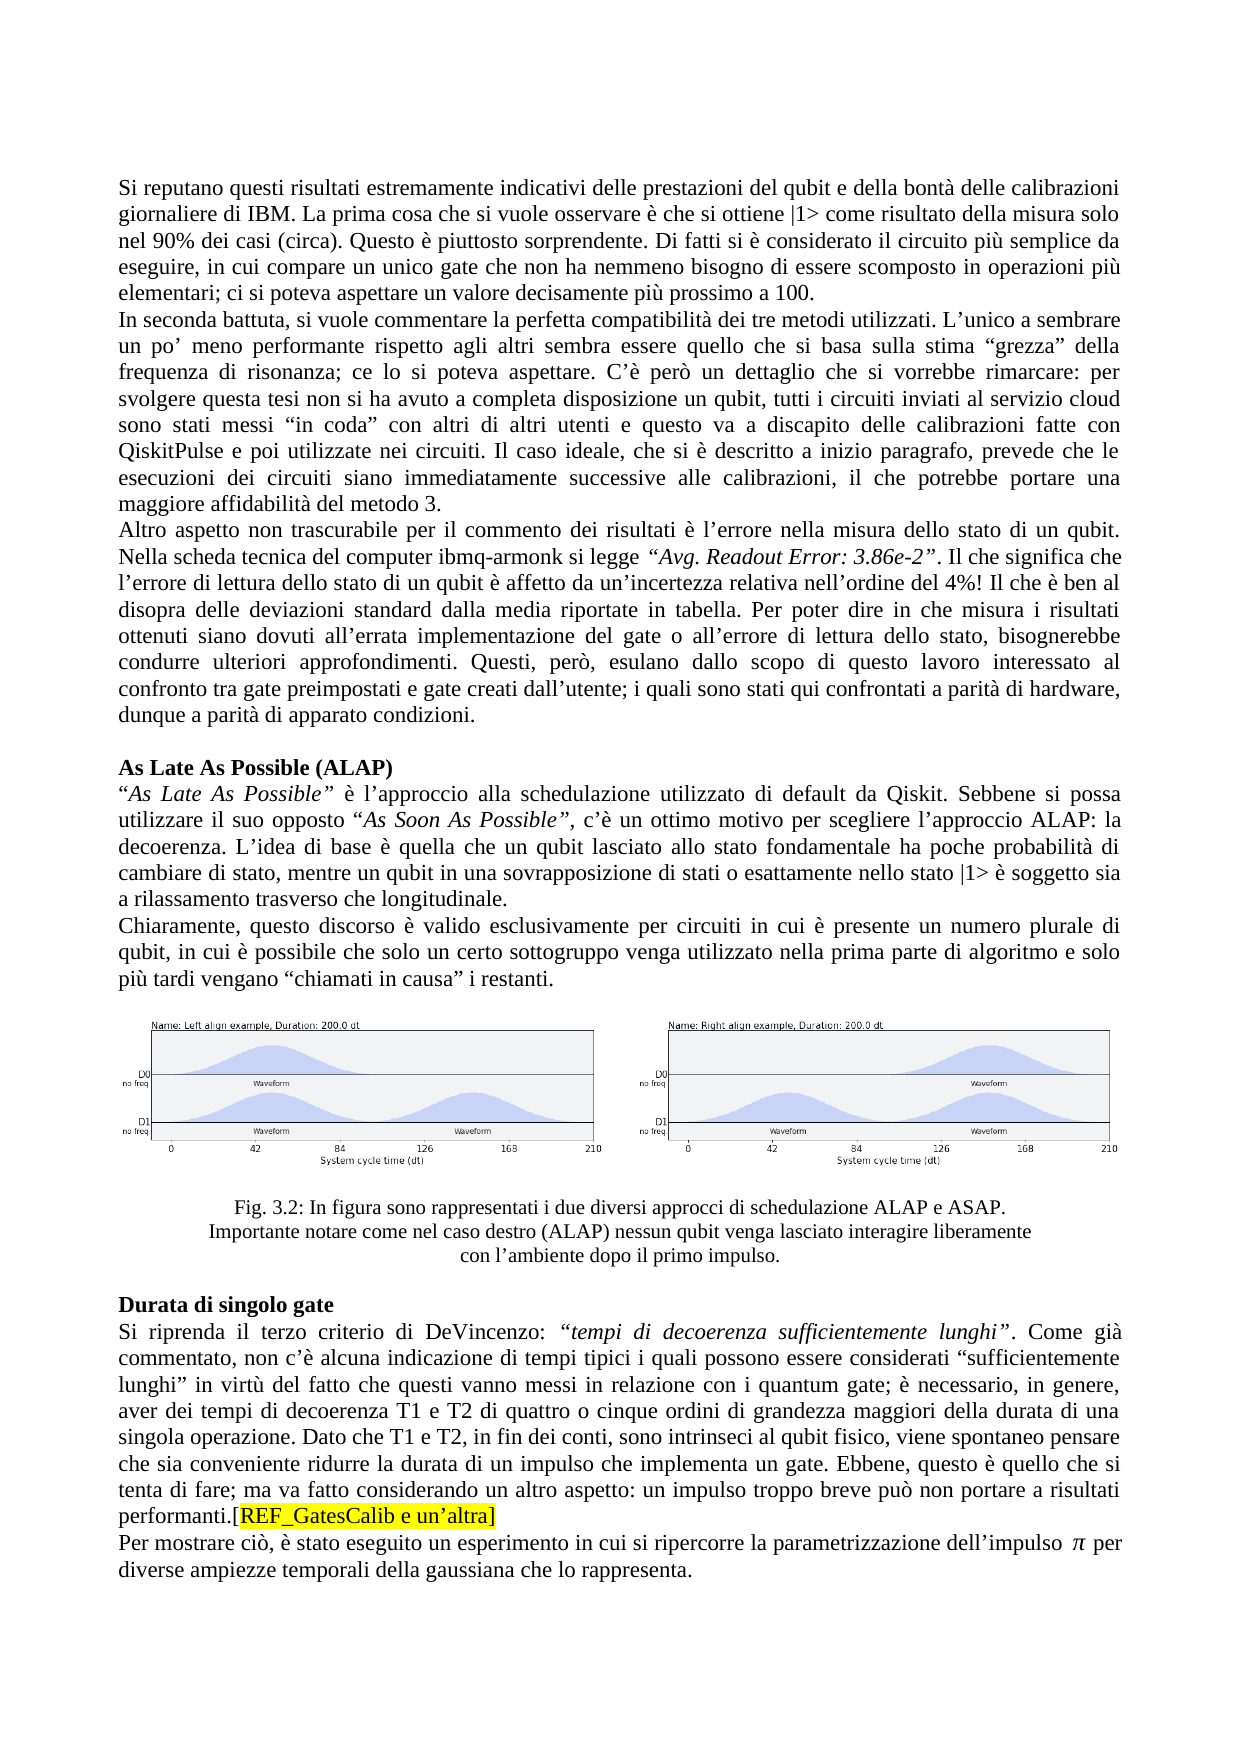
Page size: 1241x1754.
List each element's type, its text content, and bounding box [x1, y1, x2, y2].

picture [635, 1017, 1122, 1169]
text Durata di singolo gate [118, 1292, 1122, 1318]
text In seconda battuta, si vuole commentare la perfetta compatibilità dei tre metodi utilizzati. L’unico a sembrare un po’ meno performante rispetto agli altri sembra essere quello che si basa sulla stima “grezza” della frequenza di risonanza; ce lo si poteva aspettare. C’è però un dettaglio che si vorrebbe rimarcare: per svolgere questa tesi non si ha avuto a completa disposizione un qubit, tutti i circuiti inviati al servizio cloud sono stati messi “in coda” con altri di altri utenti e questo va a discapito delle calibrazioni fatte con QiskitPulse e poi utilizzate nei circuiti. Il caso ideale, che si è descritto a inizio paragrafo, prevede che le esecuzioni dei circuiti siano immediatamente successive alle calibrazioni, il che potrebbe portare una maggiore affidabilità del metodo 3. [118, 306, 1122, 517]
text Si riprenda il terzo criterio di DeVincenzo: “tempi di decoerenza sufficientemente lunghi”. Come già commentato, non c’è alcuna indicazione di tempi tipici i quali possono essere considerati “sufficientemente lunghi” in virtù del fatto che questi vanno messi in relazione con i quantum gate; è necessario, in genere, aver dei tempi di decoerenza T1 e T2 di quattro o cinque ordini di grandezza maggiori della durata di una singola operazione. Dato che T1 e T2, in fin dei conti, sono intrinseci al qubit fisico, viene spontaneo pensare che sia conveniente ridurre la durata di un impulso che implementa un gate. Ebbene, questo è quello che si tenta di fare; ma va fatto considerando un altro aspetto: un impulso troppo breve può non portare a risultati performanti.[REF_GatesCalib e un’altra] [118, 1318, 1122, 1529]
text Per mostrare ciò, è stato eseguito un esperimento in cui si ripercorre la parametrizzazione dell’impulso per diverse ampiezze temporali della gaussiana che lo rappresenta. [118, 1529, 1122, 1583]
text As Late As Possible (ALAP) [118, 754, 1122, 780]
text Si reputano questi risultati estremamente indicativi delle prestazioni del qubit e della bontà delle calibrazioni giornaliere di IBM. La prima cosa che si vuole osservare è che si ottiene |1> come risultato della misura solo nel 90% dei casi (circa). Questo è piuttosto sorprendente. Di fatti si è considerato il circuito più semplice da eseguire, in cui compare un unico gate che non ha nemmeno bisogno di essere scomposto in operazioni più elementari; ci si poteva aspettare un valore decisamente più prossimo a 100. [118, 174, 1122, 306]
text “As Late As Possible” è l’approccio alla schedulazione utilizzato di default da Qiskit. Sebbene si possa utilizzare il suo opposto “As Soon As Possible”, c’è un ottimo motivo per scegliere l’approccio ALAP: la decoerenza. L’idea di base è quella che un qubit lasciato allo stato fondamentale ha poche probabilità di cambiare di stato, mentre un qubit in una sovrapposizione di stati o esattamente nello stato |1> è soggetto sia a rilassamento trasverso che longitudinale. [118, 780, 1122, 912]
text Importante notare come nel caso destro (ALAP) nessun qubit venga lasciato interagire liberamente [118, 1219, 1122, 1243]
text Chiaramente, questo discorso è valido esclusivamente per circuiti in cui è presente un numero plurale di qubit, in cui è possibile che solo un certo sottogruppo venga utilizzato nella prima parte di algoritmo e solo più tardi vengano “chiamati in causa” i restanti. [118, 912, 1122, 991]
text con l’ambiente dopo il primo impulso. [118, 1243, 1122, 1267]
text Fig. 3.2: In figura sono rappresentati i due diversi approcci di schedulazione ALAP e ASAP. [118, 1195, 1122, 1219]
picture [118, 1017, 606, 1169]
text Altro aspetto non trascurabile per il commento dei risultati è l’errore nella misura dello stato di un qubit. Nella scheda tecnica del computer ibmq-armonk si legge “Avg. Readout Error: 3.86e-2”. Il che significa che l’errore di lettura dello stato di un qubit è affetto da un’incertezza relativa nell’ordine del 4%! Il che è ben al disopra delle deviazioni standard dalla media riportate in tabella. Per poter dire in che misura i risultati ottenuti siano dovuti all’errata implementazione del gate o all’errore di lettura dello stato, bisognerebbe condurre ulteriori approfondimenti. Questi, però, esulano dallo scopo di questo lavoro interessato al confronto tra gate preimpostati e gate creati dall’utente; i quali sono stati qui confrontati a parità di hardware, dunque a parità di apparato condizioni. [118, 517, 1122, 727]
